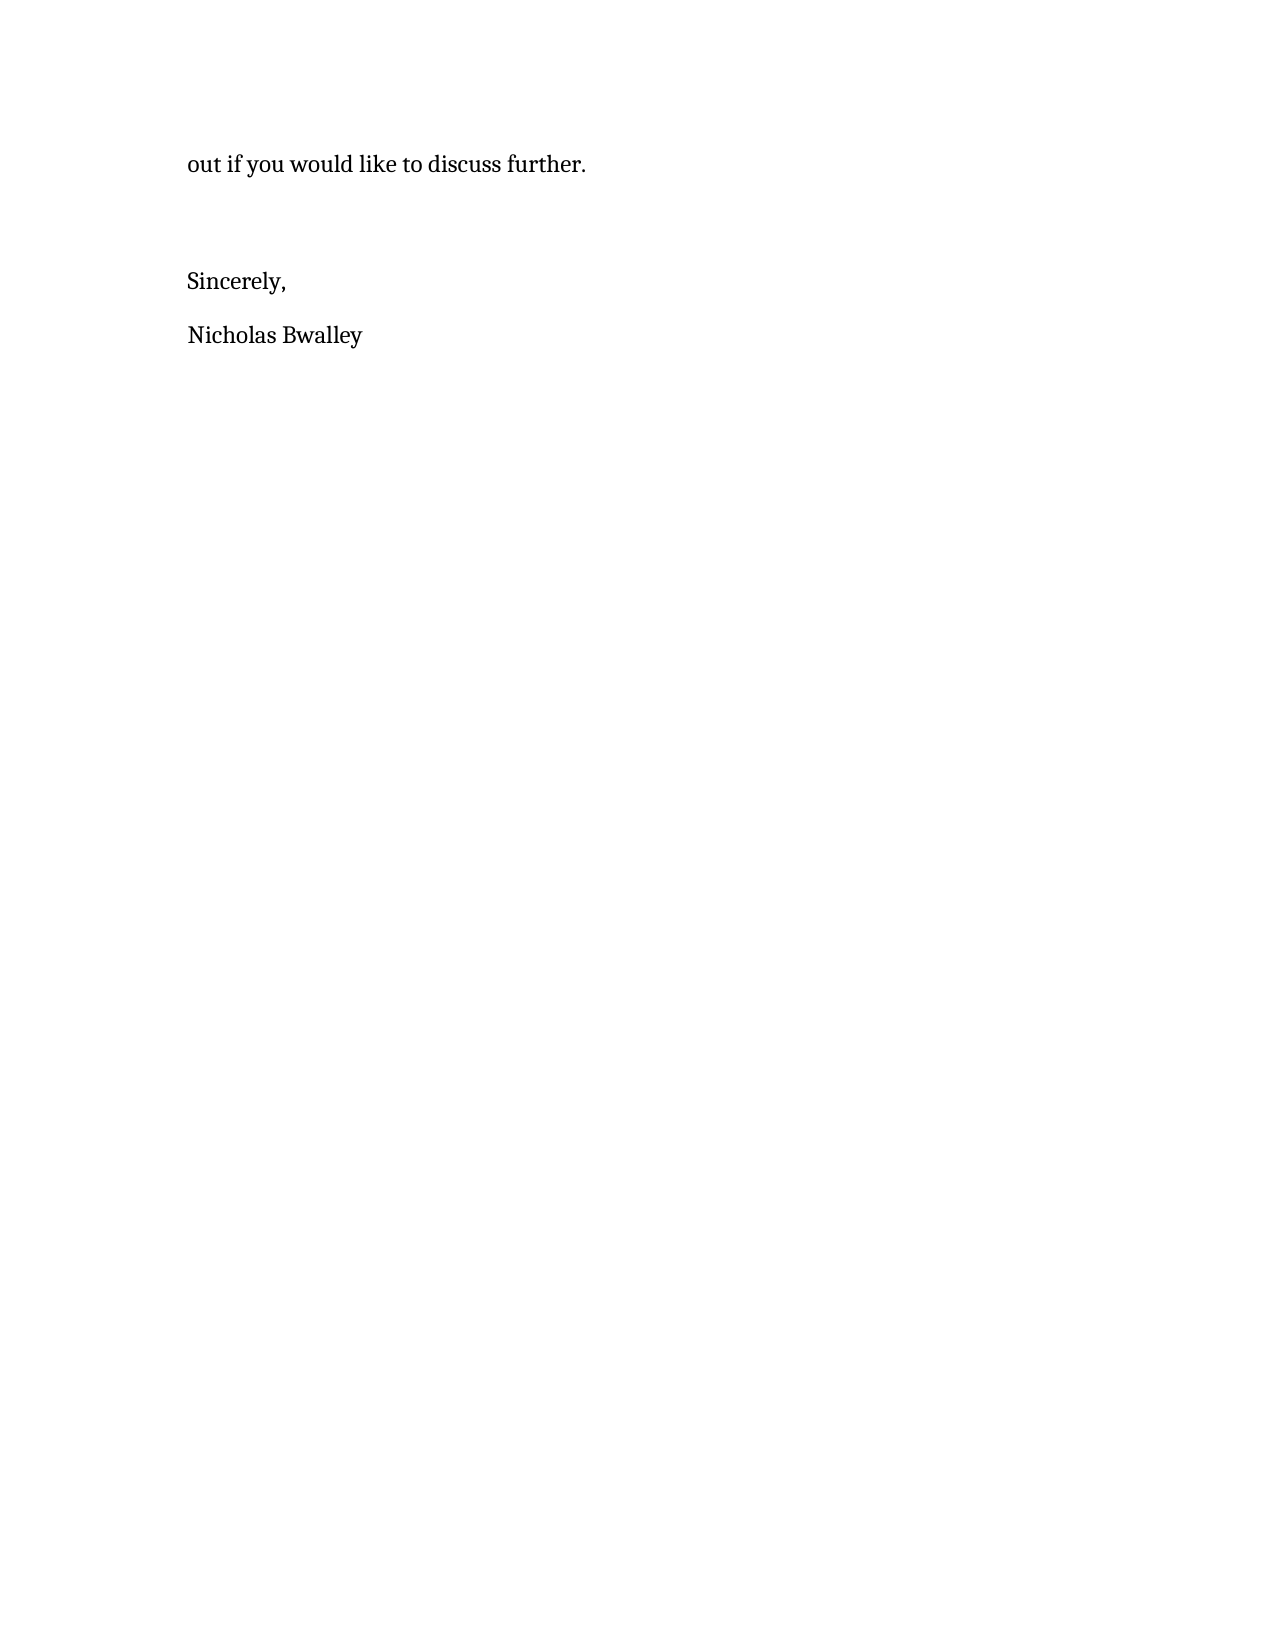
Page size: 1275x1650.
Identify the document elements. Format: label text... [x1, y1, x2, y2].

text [187, 150, 1087, 242]
text Nicholas Bwalley [187, 321, 1087, 349]
text Sincerely, [187, 267, 1087, 295]
